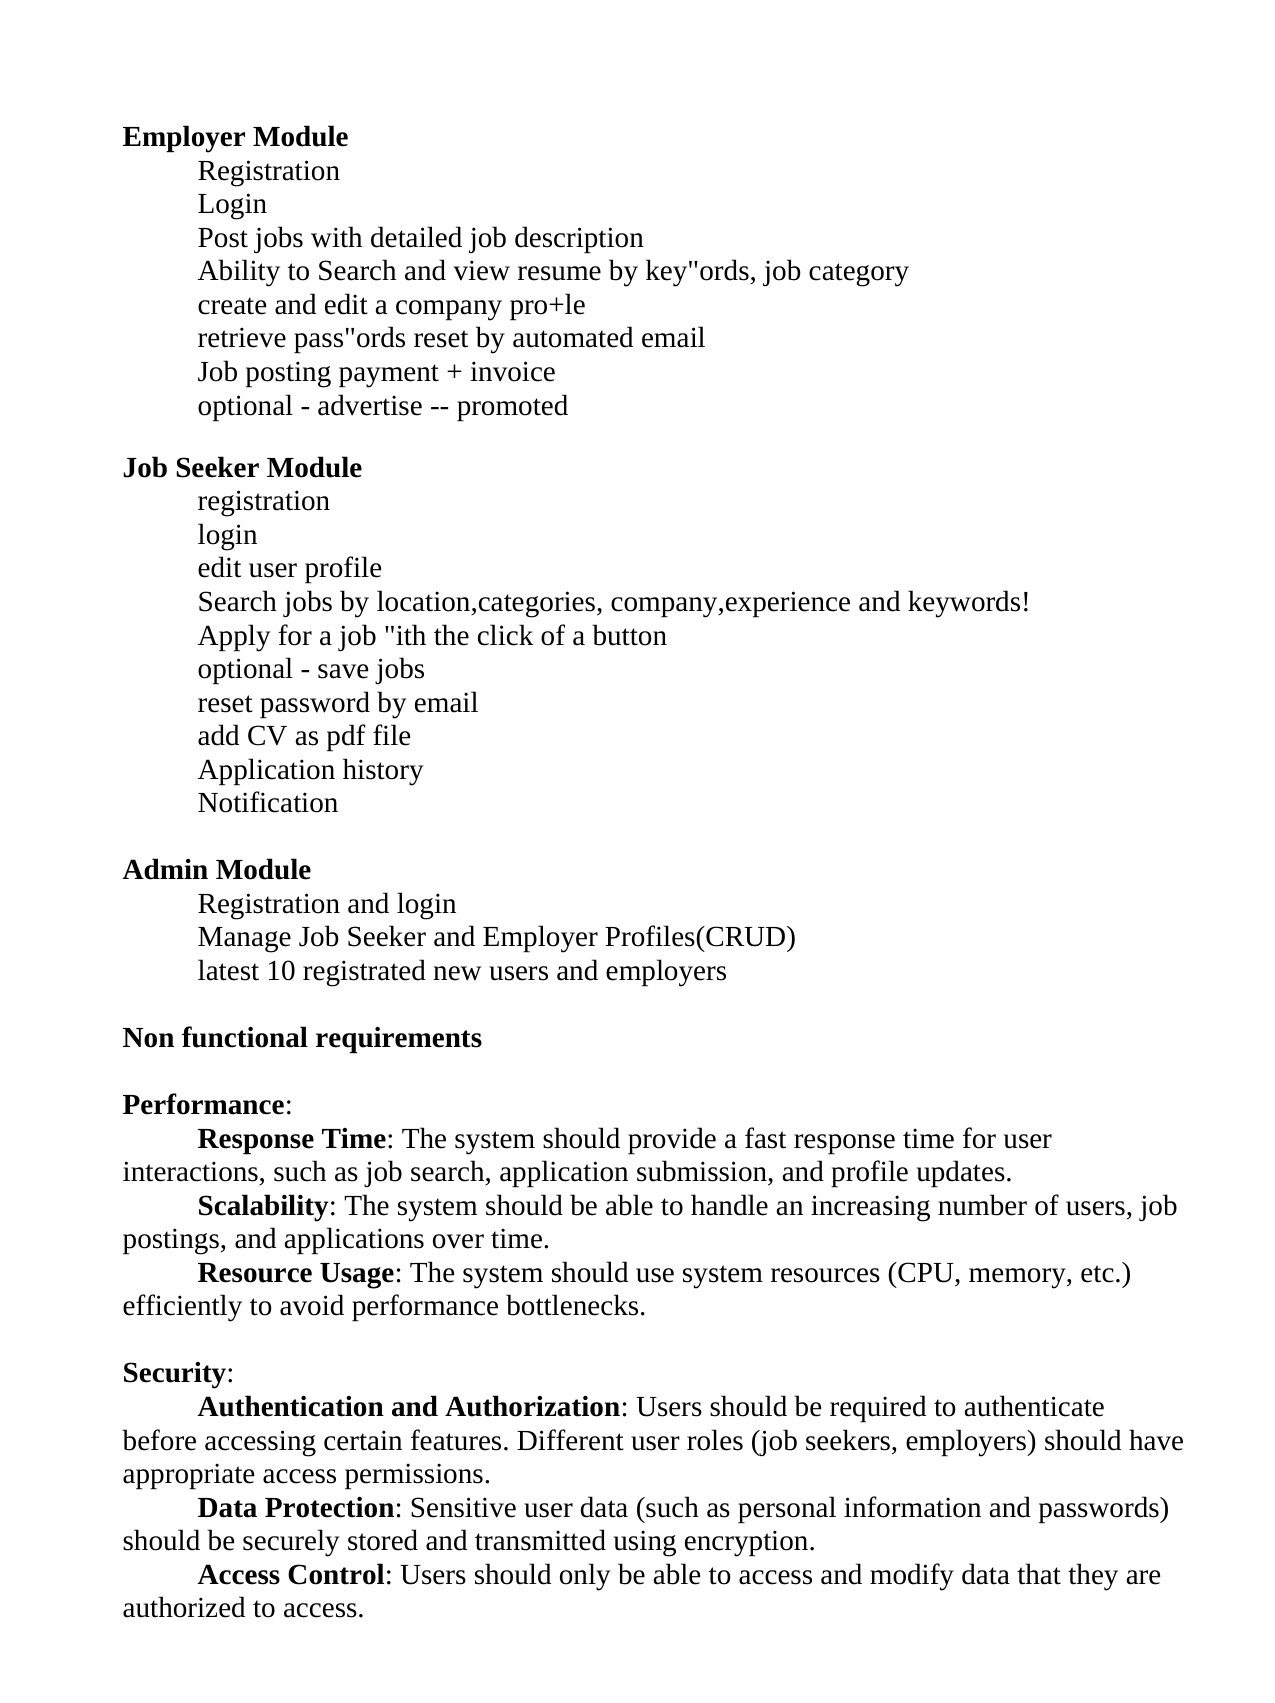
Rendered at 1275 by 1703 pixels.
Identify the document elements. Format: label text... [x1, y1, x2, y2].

text Job Seeker Module [122, 450, 1186, 483]
text optional - save jobs [122, 651, 1186, 685]
text Non functional requirements [122, 1020, 1186, 1054]
text Security: [122, 1356, 1186, 1389]
text Login [122, 186, 1186, 220]
text Access Control: Users should only be able to access and modify data that they are authorized to access. [122, 1557, 1186, 1624]
text Registration [122, 153, 1186, 186]
text Post jobs with detailed job description [122, 220, 1186, 253]
text Job posting payment + invoice [122, 354, 1186, 388]
text Data Protection: Sensitive user data (such as personal information and passwords) should be securely stored and transmitted using encryption. [122, 1490, 1186, 1557]
text Search jobs by location,categories, company,experience and keywords! [122, 584, 1186, 618]
text Manage Job Seeker and Employer Profiles(CRUD) [122, 919, 1186, 953]
text edit user profile [122, 551, 1186, 584]
text Resource Usage: The system should use system resources (CPU, memory, etc.) efficiently to avoid performance bottlenecks. [122, 1255, 1186, 1322]
text Ability to Search and view resume by key"ords, job category [122, 253, 1186, 287]
text optional - advertise -- promoted [122, 388, 1186, 421]
text Application history [122, 752, 1186, 785]
text registration [122, 483, 1186, 517]
text Employer Module [122, 119, 1186, 153]
text latest 10 registrated new users and employers [122, 953, 1186, 987]
text Admin Module [122, 852, 1186, 886]
text Performance: [122, 1087, 1186, 1121]
text reset password by email [122, 685, 1186, 718]
text add CV as pdf file [122, 718, 1186, 752]
text Apply for a job "ith the click of a button [122, 618, 1186, 651]
text create and edit a company pro+le [122, 287, 1186, 321]
text login [122, 517, 1186, 551]
text Notification [122, 785, 1186, 819]
text Scalability: The system should be able to handle an increasing number of users, job postings, and applications over time. [122, 1188, 1186, 1255]
text Authentication and Authorization: Users should be required to authenticate before accessing certain features. Different user roles (job seekers, employers) should have appropriate access permissions. [122, 1389, 1186, 1490]
text retrieve pass"ords reset by automated email [122, 321, 1186, 354]
text Registration and login [122, 886, 1186, 919]
text Response Time: The system should provide a fast response time for user interactions, such as job search, application submission, and profile updates. [122, 1121, 1186, 1188]
